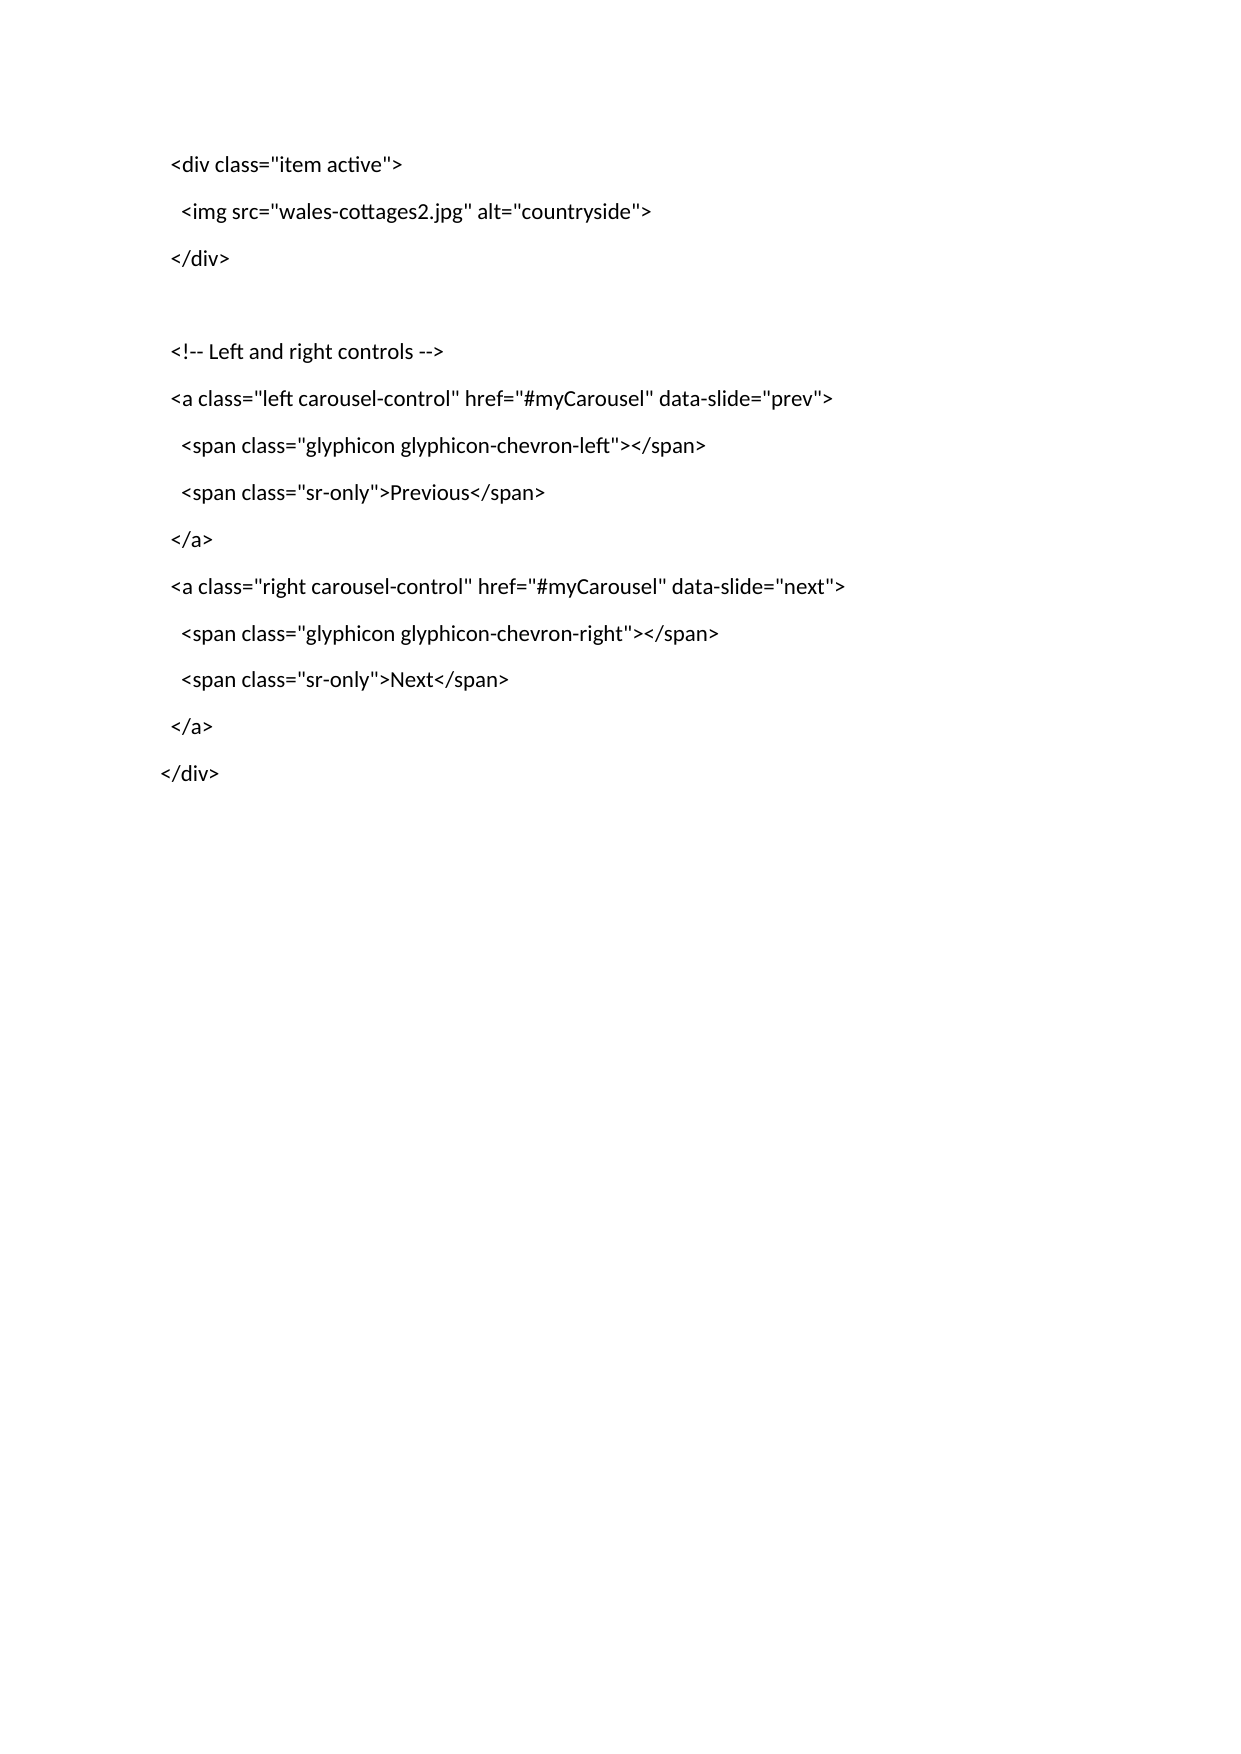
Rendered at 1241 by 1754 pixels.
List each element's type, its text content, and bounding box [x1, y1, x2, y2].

text <span class="glyphicon glyphicon-chevron-left"></span> [150, 431, 1090, 459]
text <img src="wales-cottages2.jpg" alt="countryside"> [150, 197, 1090, 225]
text <a class="right carousel-control" href="#myCarousel" data-slide="next"> [150, 572, 1090, 600]
text <!-- Left and right controls --> [150, 337, 1090, 366]
text </a> [150, 525, 1090, 553]
text <a class="left carousel-control" href="#myCarousel" data-slide="prev"> [150, 384, 1090, 412]
text </div> [150, 244, 1090, 272]
text </a> [150, 712, 1090, 741]
text </div> [150, 759, 1090, 787]
text <span class="glyphicon glyphicon-chevron-right"></span> [150, 619, 1090, 647]
text <span class="sr-only">Previous</span> [150, 478, 1090, 506]
text <span class="sr-only">Next</span> [150, 666, 1090, 694]
text <div class="item active"> [150, 150, 1090, 178]
